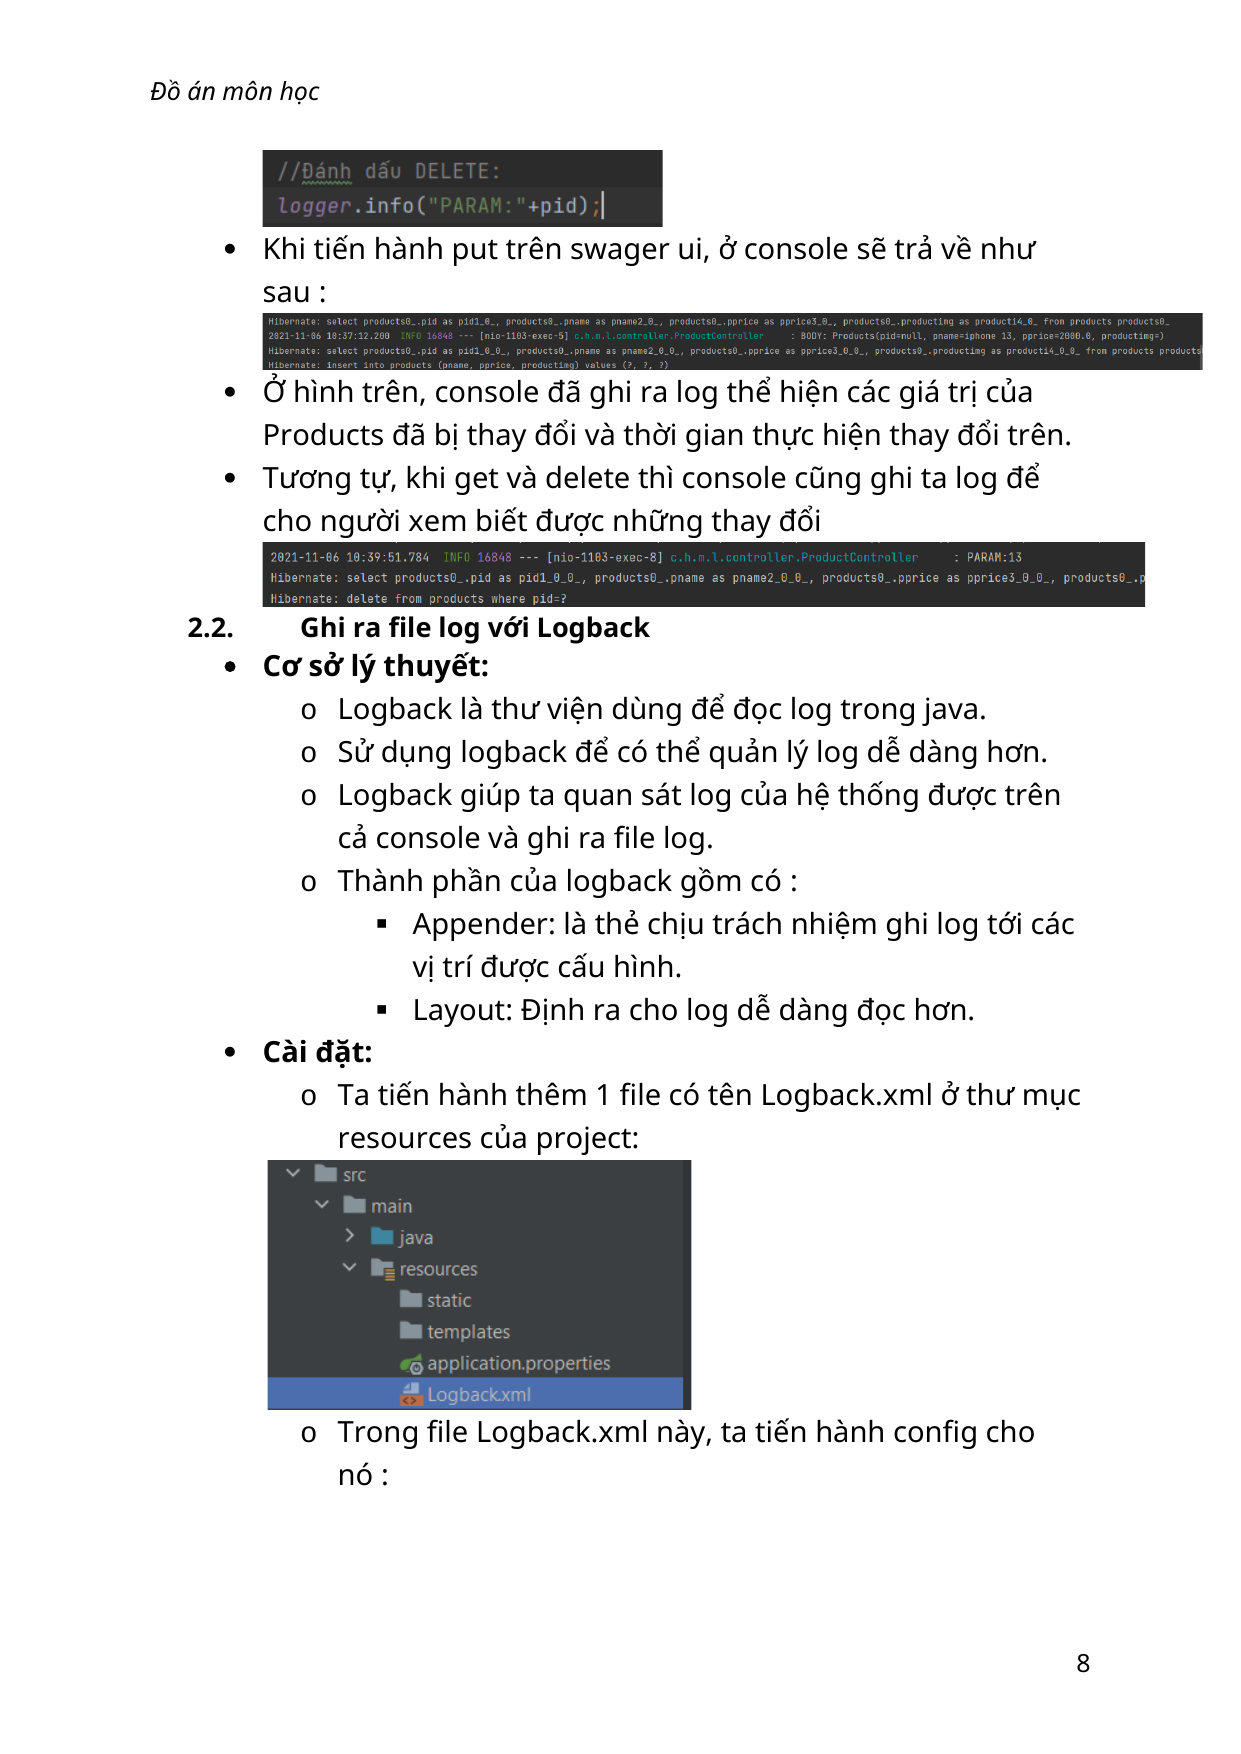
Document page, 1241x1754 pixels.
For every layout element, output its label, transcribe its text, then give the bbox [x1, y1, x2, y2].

list Logback giúp ta quan sát log của hệ thống được trên cả console và ghi ra file log. [300, 774, 1090, 857]
list Cài đặt: [225, 1032, 1090, 1071]
list Logback là thư viện dùng để đọc log trong java. [300, 688, 1090, 728]
picture [267, 1160, 692, 1410]
list Appender: là thẻ chịu trách nhiệm ghi log tới các vị trí được cấu hình. [375, 903, 1090, 986]
list Thành phần của logback gồm có : [300, 860, 1090, 900]
list Ta tiến hành thêm 1 file có tên Logback.xml ở thư mục resources của project: [300, 1074, 1090, 1157]
picture [262, 542, 1146, 607]
list Layout: Định ra cho log dễ dàng đọc hơn. [375, 989, 1090, 1029]
list Sử dụng logback để có thể quản lý log dễ dàng hơn. [300, 731, 1090, 771]
list Ở hình trên, console đã ghi ra log thể hiện các giá trị của Products đã bị thay đổi và thời gian thực hiện thay đổi trên. [225, 372, 1090, 454]
list Ghi ra file log với Logback [187, 609, 1090, 646]
list Trong file Logback.xml này, ta tiến hành config cho nó : [300, 1411, 1090, 1494]
picture [262, 313, 1203, 370]
list Cơ sở lý thuyết: [225, 646, 1090, 685]
picture [262, 150, 663, 227]
